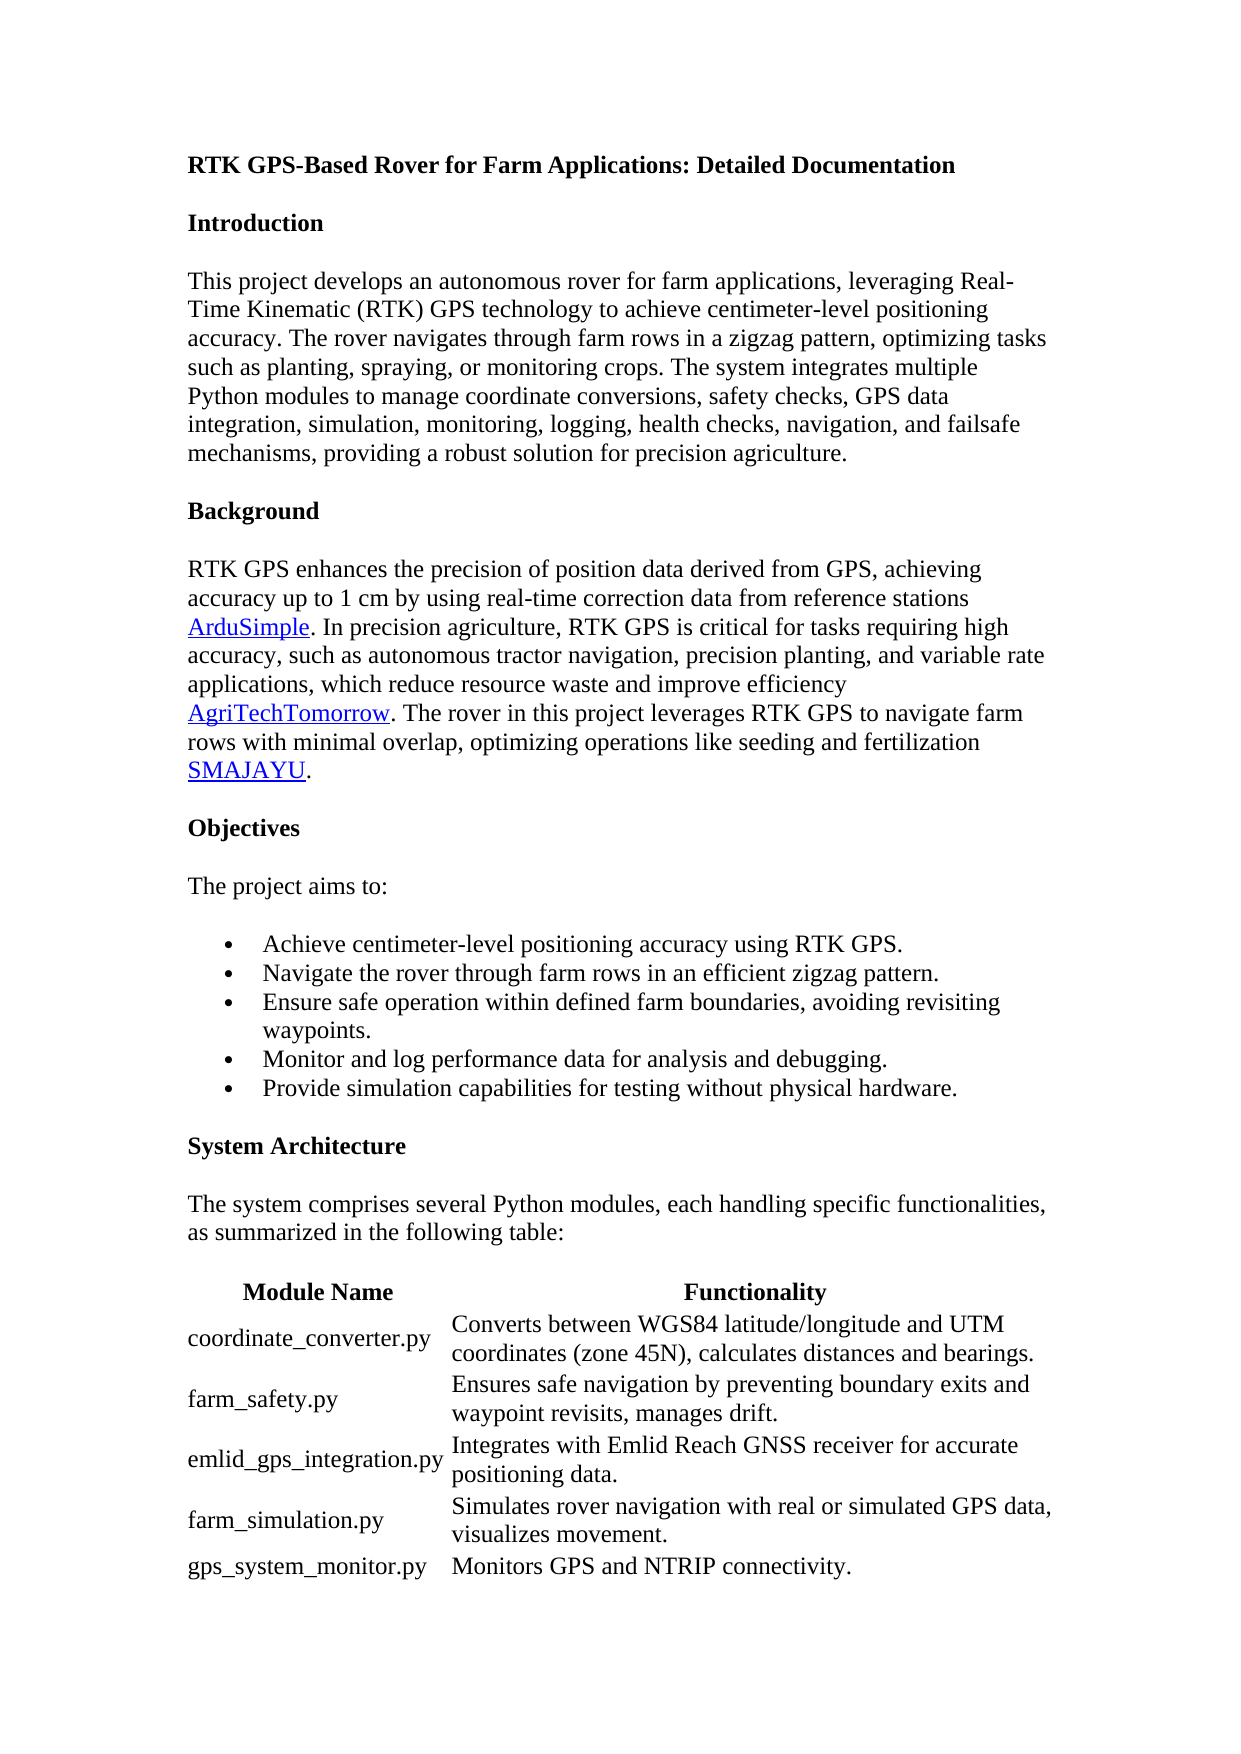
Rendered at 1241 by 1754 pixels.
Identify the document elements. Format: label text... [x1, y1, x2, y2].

text RTK GPS enhances the precision of position data derived from GPS, achieving accuracy up to 1 cm by using real-time correction data from reference stations ArduSimple. In precision agriculture, RTK GPS is critical for tasks requiring high accuracy, such as autonomous tractor navigation, precision planting, and variable rate applications, which reduce resource waste and improve efficiency AgriTechTomorrow. The rover in this project leverages RTK GPS to navigate farm rows with minimal overlap, optimizing operations like seeding and fertilization SMAJAYU. [187, 554, 1053, 784]
subtitle Background [187, 496, 1053, 525]
table_cell Monitors GPS and NTRIP connectivity. [450, 1550, 1061, 1582]
list Monitor and log performance data for analysis and debugging. [225, 1044, 1053, 1073]
table_cell coordinate_converter.py [186, 1307, 450, 1368]
table_cell Integrates with Emlid Reach GNSS receiver for accurate positioning data. [450, 1429, 1061, 1489]
subtitle Introduction [187, 208, 1053, 237]
list Ensure safe operation within defined farm boundaries, avoiding revisiting waypoints. [225, 987, 1053, 1044]
subtitle Objectives [187, 813, 1053, 842]
table_cell emlid_gps_integration.py [186, 1429, 450, 1489]
table_header Module Name [186, 1275, 450, 1307]
table_cell Converts between WGS84 latitude/longitude and UTM coordinates (zone 45N), calculates distances and bearings. [450, 1307, 1061, 1368]
subtitle RTK GPS-Based Rover for Farm Applications: Detailed Documentation [187, 150, 1053, 179]
text The project aims to: [187, 871, 1053, 900]
table_cell Simulates rover navigation with real or simulated GPS data, visualizes movement. [450, 1489, 1061, 1550]
list Achieve centimeter-level positioning accuracy using RTK GPS. [225, 929, 1053, 958]
table_cell farm_simulation.py [186, 1489, 450, 1550]
list Navigate the rover through farm rows in an efficient zigzag pattern. [225, 958, 1053, 987]
table_cell gps_system_monitor.py [186, 1550, 450, 1582]
table_cell Ensures safe navigation by preventing boundary exits and waypoint revisits, manages drift. [450, 1368, 1061, 1428]
list Provide simulation capabilities for testing without physical hardware. [225, 1073, 1053, 1102]
table_cell farm_safety.py [186, 1368, 450, 1428]
text The system comprises several Python modules, each handling specific functionalities, as summarized in the following table: [187, 1189, 1053, 1246]
table_header Functionality [450, 1275, 1061, 1307]
text This project develops an autonomous rover for farm applications, leveraging Real-Time Kinematic (RTK) GPS technology to achieve centimeter-level positioning accuracy. The rover navigates through farm rows in a zigzag pattern, optimizing tasks such as planting, spraying, or monitoring crops. The system integrates multiple Python modules to manage coordinate conversions, safety checks, GPS data integration, simulation, monitoring, logging, health checks, navigation, and failsafe mechanisms, providing a robust solution for precision agriculture. [187, 266, 1053, 467]
subtitle System Architecture [187, 1131, 1053, 1159]
